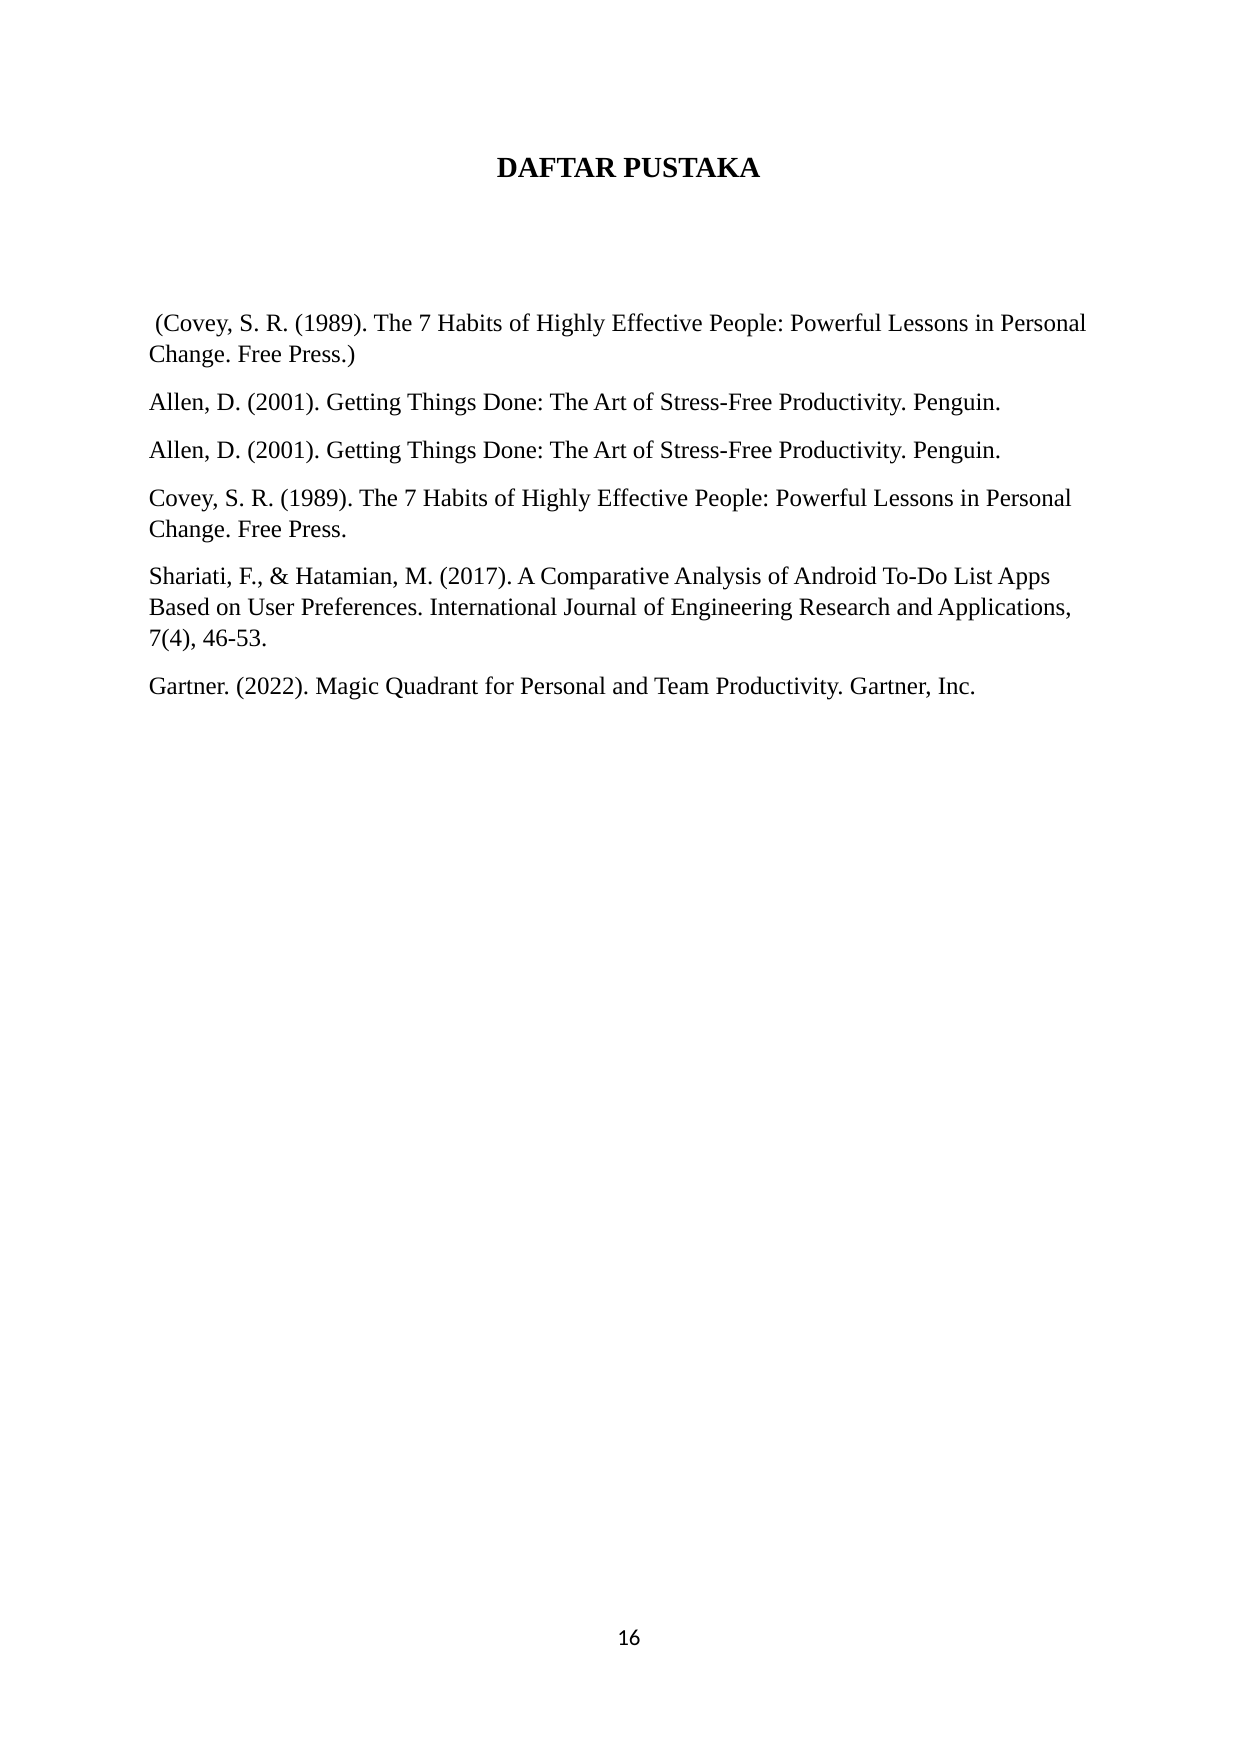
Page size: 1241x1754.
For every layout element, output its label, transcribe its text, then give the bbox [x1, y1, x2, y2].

text Allen, D. (2001). Getting Things Done: The Art of Stress-Free Productivity. Penguin. [148, 387, 1109, 416]
text (Covey, S. R. (1989). The 7 Habits of Highly Effective People: Powerful Lessons in Personal Change. Free Press.) [148, 308, 1109, 368]
text Gartner. (2022). Magic Quadrant for Personal and Team Productivity. Gartner, Inc. [148, 671, 1109, 700]
text Covey, S. R. (1989). The 7 Habits of Highly Effective People: Powerful Lessons in Personal Change. Free Press. [148, 483, 1109, 542]
text DAFTAR PUSTAKA [148, 150, 1109, 183]
text Shariati, F., & Hatamian, M. (2017). A Comparative Analysis of Android To-Do List Apps Based on User Preferences. International Journal of Engineering Research and Applications, 7(4), 46-53. [148, 561, 1109, 652]
text Allen, D. (2001). Getting Things Done: The Art of Stress-Free Productivity. Penguin. [148, 435, 1109, 464]
